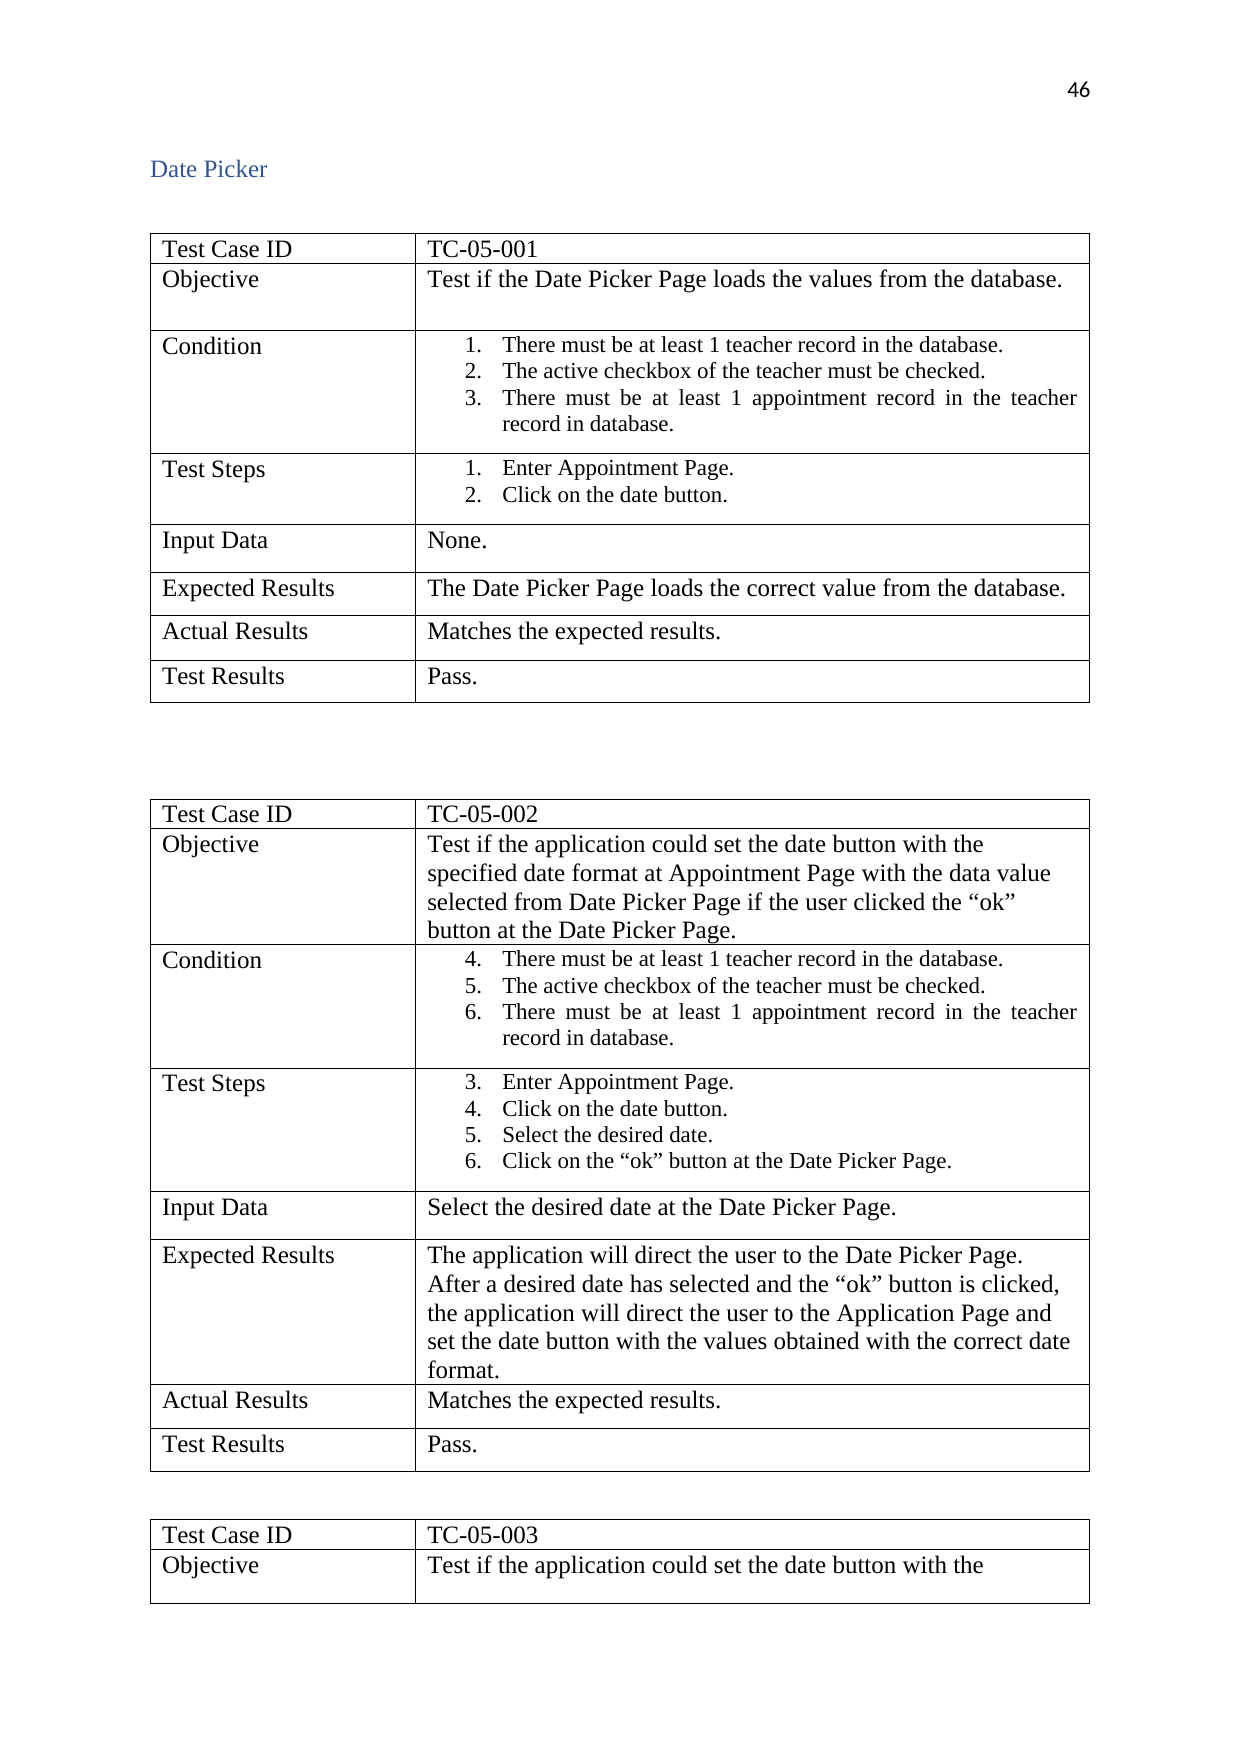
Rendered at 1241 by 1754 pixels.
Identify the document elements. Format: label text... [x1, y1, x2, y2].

table_header Test Case ID [151, 234, 415, 263]
table_cell The application will direct the user to the Date Picker Page. After a desired date has selected and the “ok” button is clicked, the application will direct the user to the Application Page and set the date button with the values obtained with the correct date format. [416, 1240, 1089, 1384]
table_cell Input Data [151, 1192, 415, 1239]
table_cell Expected Results [151, 1240, 415, 1384]
table_cell Select the desired date at the Date Picker Page. [416, 1192, 1089, 1239]
table_cell Objective [151, 829, 415, 944]
subtitle Date Picker [150, 154, 1090, 183]
table_cell Matches the expected results. [416, 1385, 1089, 1428]
table_cell Test Results [151, 661, 415, 702]
table_cell There must be at least 1 teacher record in the database. The active checkbox of the teacher must be checked. There must be at least 1 appointment record in the teacher record in database. [416, 331, 1089, 453]
table_cell None. [416, 525, 1089, 572]
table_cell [416, 1550, 1089, 1603]
table_cell Test Results [151, 1429, 415, 1471]
table_header TC-05-003 [416, 1520, 1089, 1549]
table_cell Enter Appointment Page. Click on the date button. Select the desired date. Click on the “ok” button at the Date Picker Page. [416, 1069, 1089, 1191]
table_cell Test Steps [151, 1069, 415, 1191]
table_cell Input Data [151, 525, 415, 572]
table_cell Test if the Date Picker Page loads the values from the database. [416, 264, 1089, 330]
table_cell Actual Results [151, 616, 415, 660]
table_cell Condition [151, 945, 415, 1067]
table_cell Enter Appointment Page. Click on the date button. [416, 454, 1089, 524]
table_cell Test Steps [151, 454, 415, 524]
table_cell Actual Results [151, 1385, 415, 1428]
table_cell Condition [151, 331, 415, 453]
table_cell Pass. [416, 661, 1089, 702]
table_cell Objective [151, 264, 415, 330]
table_header Test Case ID [151, 1520, 415, 1549]
table_cell There must be at least 1 teacher record in the database. The active checkbox of the teacher must be checked. There must be at least 1 appointment record in the teacher record in database. [416, 945, 1089, 1067]
table_header TC-05-001 [416, 234, 1089, 263]
table_cell Matches the expected results. [416, 616, 1089, 660]
table_cell Expected Results [151, 573, 415, 615]
table_cell Objective [151, 1550, 415, 1603]
table_header TC-05-002 [416, 800, 1089, 828]
table_cell The Date Picker Page loads the correct value from the database. [416, 573, 1089, 615]
table_cell Test if the application could set the date button with the specified date format at Appointment Page with the data value selected from Date Picker Page if the user clicked the “ok” button at the Date Picker Page. [416, 829, 1089, 944]
table_header Test Case ID [151, 800, 415, 828]
table_cell Pass. [416, 1429, 1089, 1471]
